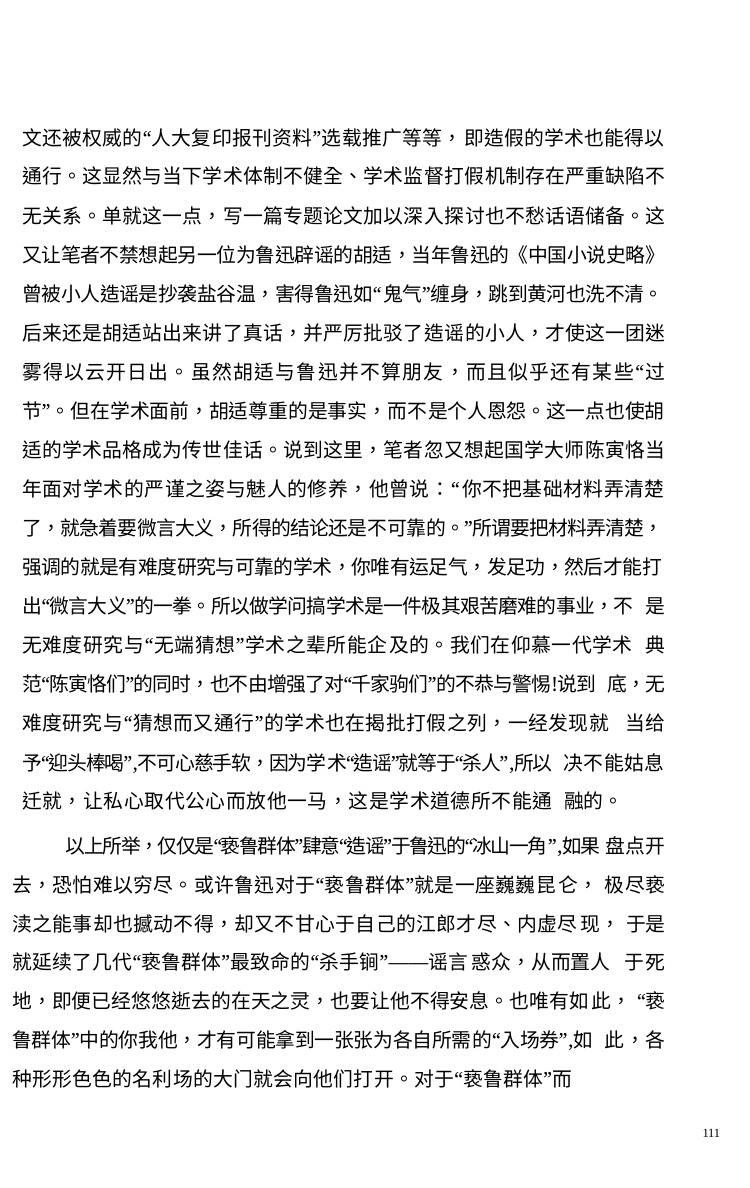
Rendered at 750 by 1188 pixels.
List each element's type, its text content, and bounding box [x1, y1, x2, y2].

text 文还被权威的“人大复印报刊资料”选载推广等等，即造假的学术也能得以 通行。这显然与当下学术体制不健全、学术监督打假机制存在严重缺陷不 无关系。单就这一点，写一篇专题论文加以深入探讨也不愁话语储备。这 又让笔者不禁想起另一位为鲁迅辟谣的胡适，当年鲁迅的《中国小说史略》 曾被小人造谣是抄袭盐谷温，害得鲁迅如“鬼气”缠身，跳到黄河也洗不清。 后来还是胡适站出来讲了真话，并严厉批驳了造谣的小人，才使这一团迷 雾得以云开日出。虽然胡适与鲁迅并不算朋友，而且似乎还有某些“过 节”。但在学术面前，胡适尊重的是事实，而不是个人恩怨。这一点也使胡 适的学术品格成为传世佳话。说到这里，笔者忽又想起国学大师陈寅恪当 年面对学术的严谨之姿与魅人的修养，他曾说：“你不把基础材料弄清楚 了，就急着要微言大义，所得的结论还是不可靠的。”所谓要把材料弄清楚， 强调的就是有难度研究与可靠的学术，你唯有运足气，发足功，然后才能打 出“微言大义”的一拳。所以做学问搞学术是一件极其艰苦磨难的事业，不 是无难度研究与“无端猜想”学术之辈所能企及的。我们在仰慕一代学术 典范“陈寅恪们”的同时，也不由增强了对“千家驹们”的不恭与警惕!说到 底，无难度研究与“猜想而又通行”的学术也在揭批打假之列，一经发现就 当给予“迎头棒喝”,不可心慈手软，因为学术“造谣”就等于“杀人”,所以 决不能姑息迁就，让私心取代公心而放他一马，这是学术道德所不能通 融的。 [22, 124, 665, 815]
text 以上所举，仅仅是“亵鲁群体”肆意“造谣”于鲁迅的“冰山一角”,如果 盘点开去，恐怕难以穷尽。或许鲁迅对于“亵鲁群体”就是一座巍巍昆仑， 极尽亵渎之能事却也撼动不得，却又不甘心于自己的江郎才尽、内虚尽现， 于是就延续了几代“亵鲁群体”最致命的“杀手锏”——谣言惑众，从而置人 于死地，即便已经悠悠逝去的在天之灵，也要让他不得安息。也唯有如此， “亵鲁群体”中的你我他，才有可能拿到一张张为各自所需的“入场券”,如 此，各种形形色色的名利场的大门就会向他们打开。对于“亵鲁群体”而 [12, 832, 665, 1092]
